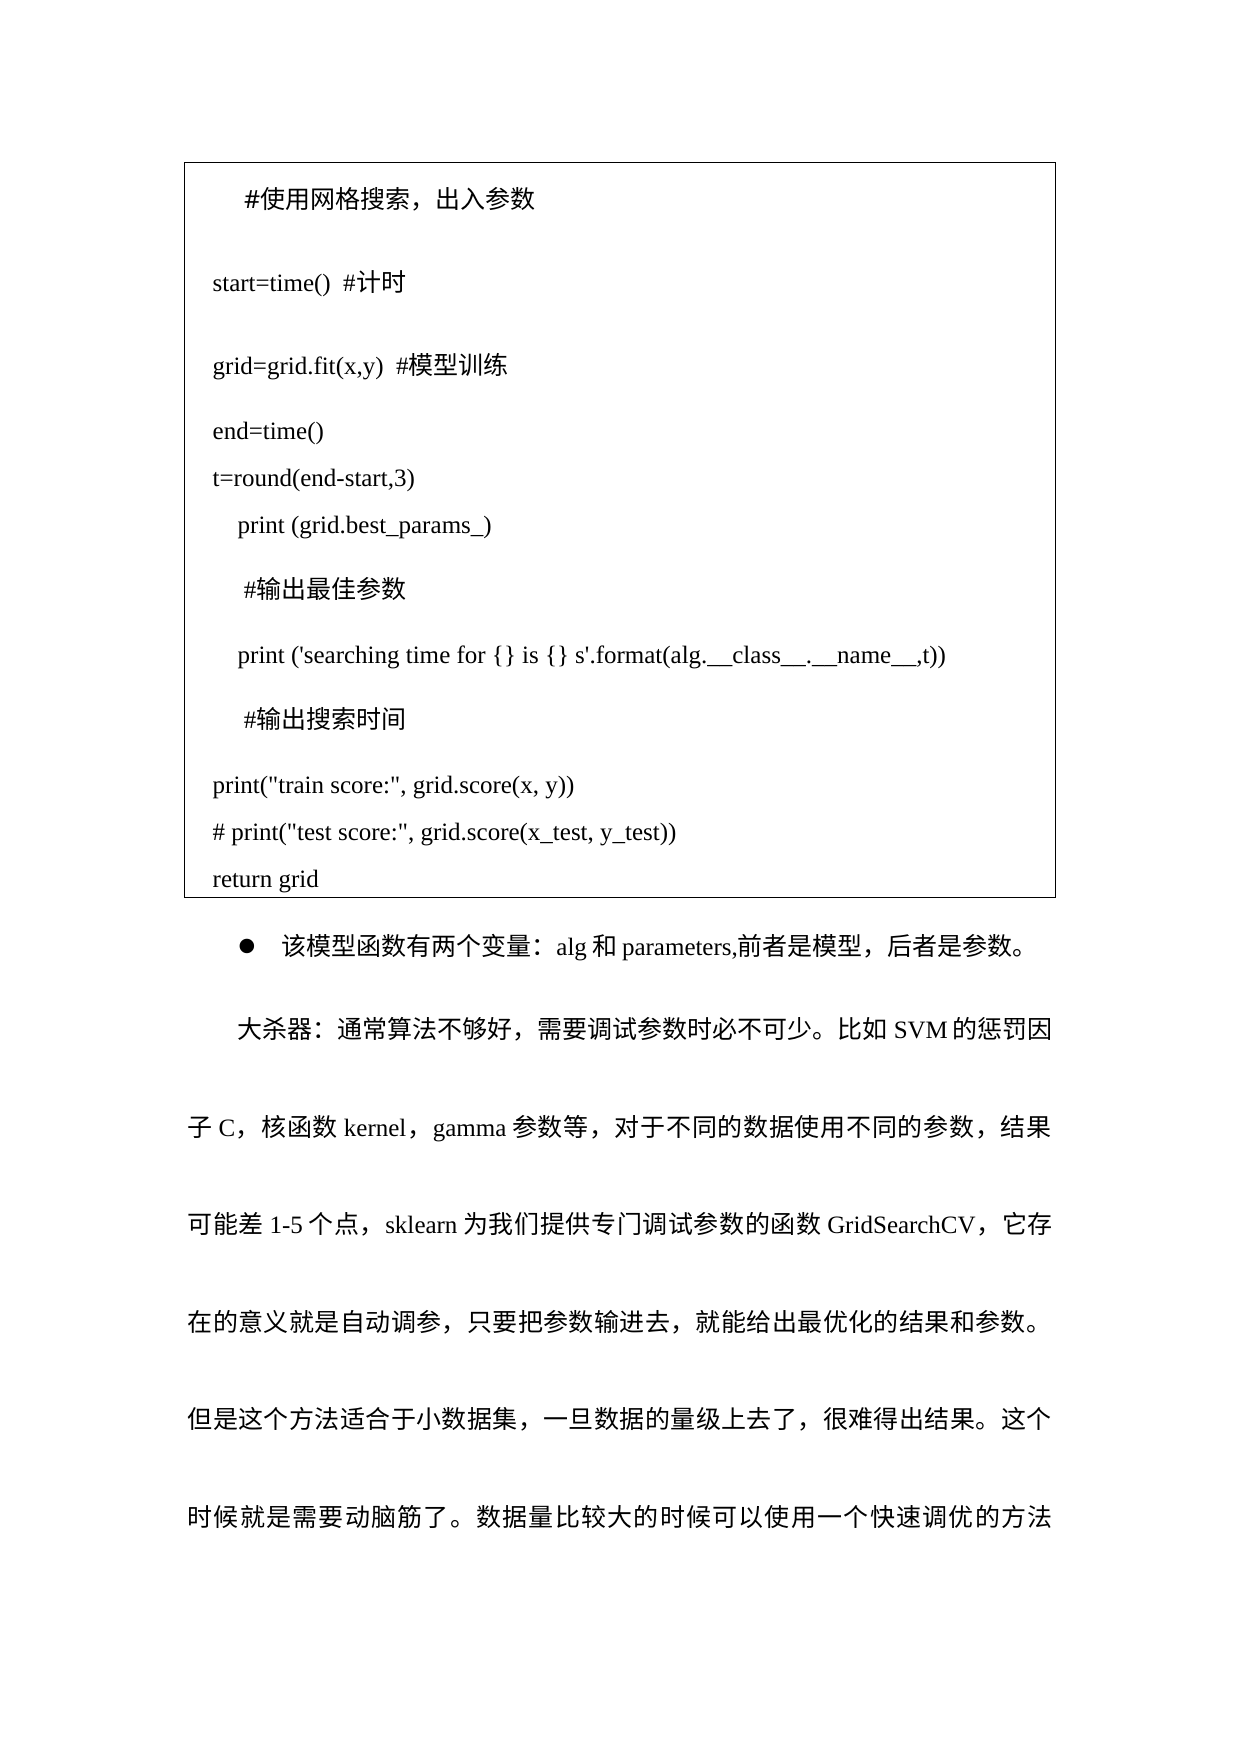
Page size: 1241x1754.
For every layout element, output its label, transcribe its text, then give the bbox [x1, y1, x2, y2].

list 该模型函数有两个变量：alg和parameters,前者是模型，后者是参数。 [237, 912, 1053, 977]
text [187, 995, 1053, 1548]
text #输出最佳参数 [185, 552, 1055, 620]
text end=time() [185, 411, 1055, 447]
text t=round(end-start,3) [185, 458, 1055, 494]
text return grid [185, 859, 1055, 897]
text # print("test score:", grid.score(x_test, y_test)) [185, 812, 1055, 848]
text grid=grid.fit(x,y) #模型训练 [185, 328, 1055, 396]
text print("train score:", grid.score(x, y)) [185, 765, 1055, 801]
text #使用网格搜索，出入参数 [185, 163, 1055, 230]
text start=time() #计时 [185, 245, 1055, 313]
text print ('searching time for {} is {} s'.format(alg.__class__.__name__,t)) [185, 635, 1055, 671]
text print (grid.best_params_) [185, 505, 1055, 541]
text #输出搜索时间 [185, 682, 1055, 750]
